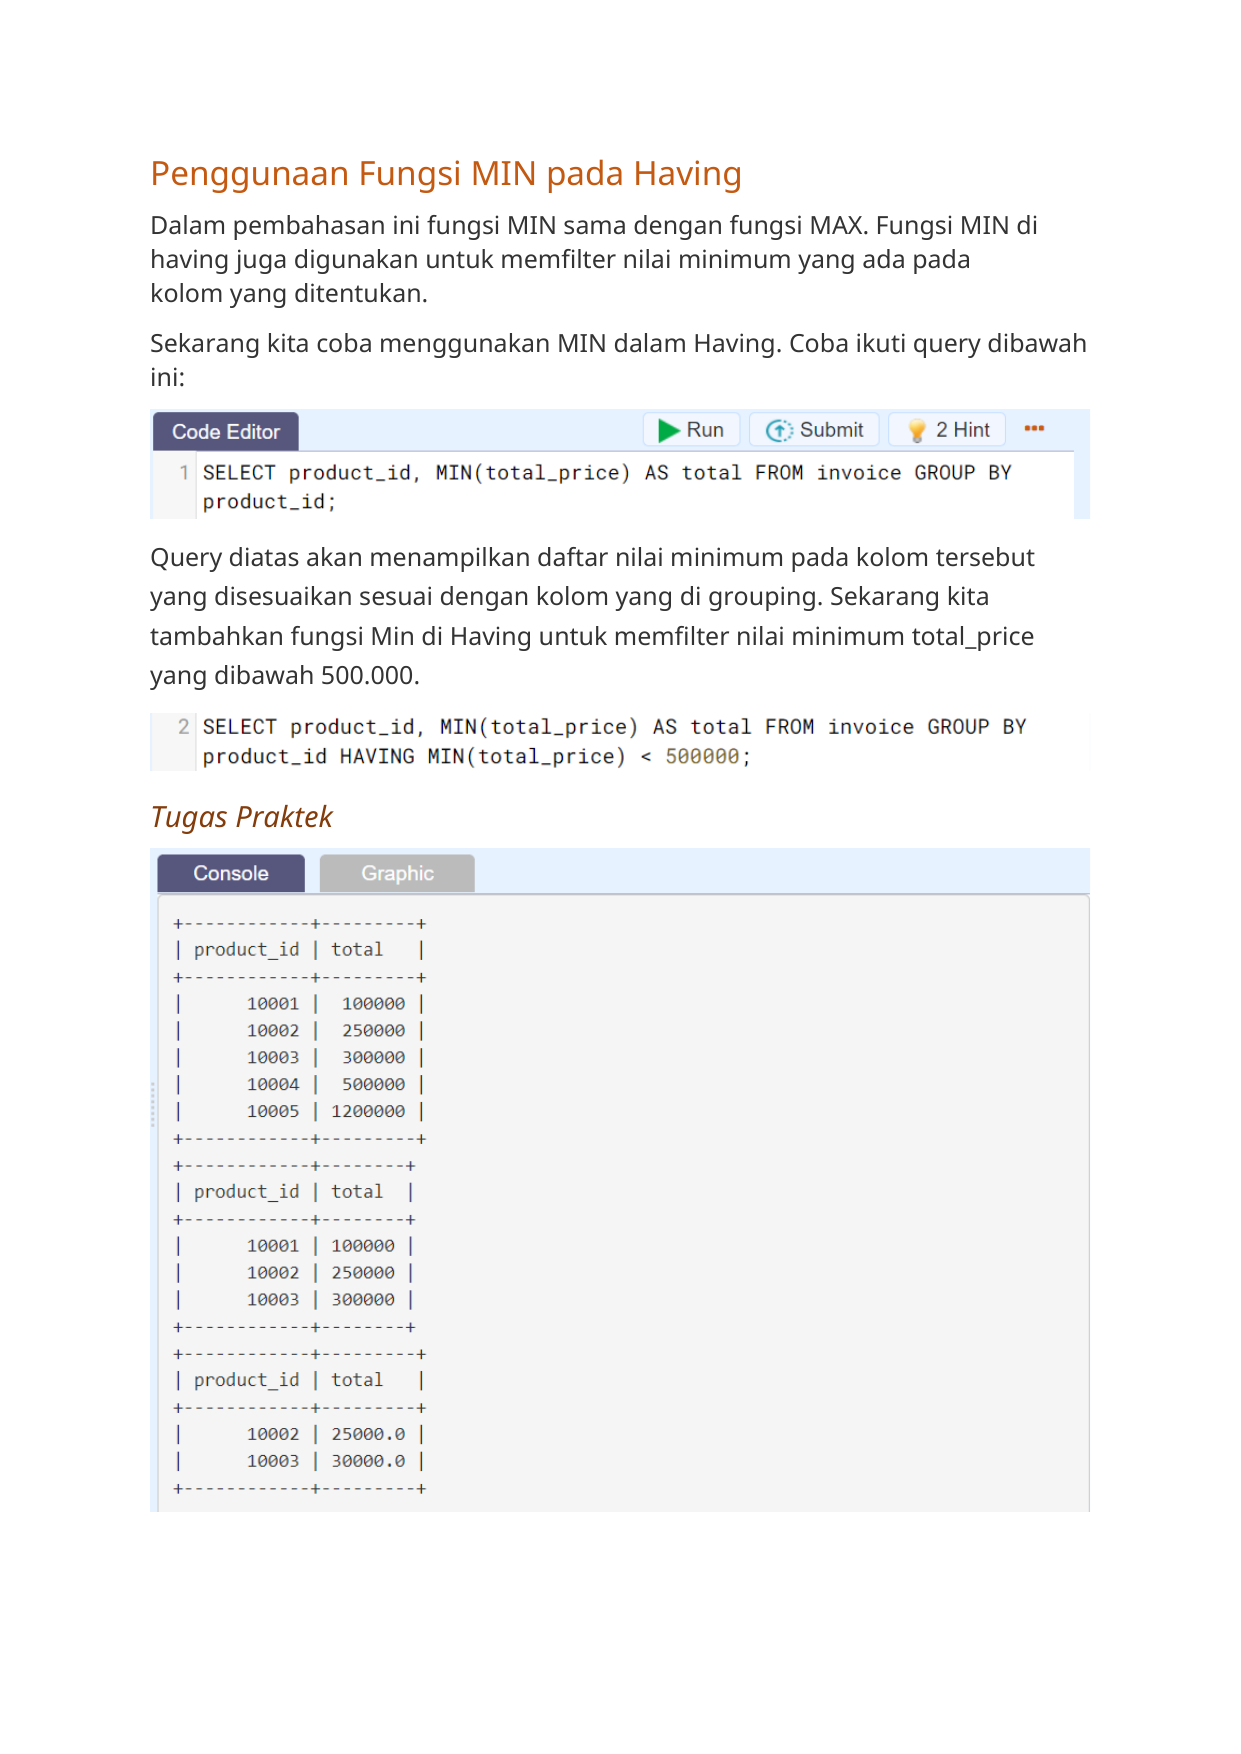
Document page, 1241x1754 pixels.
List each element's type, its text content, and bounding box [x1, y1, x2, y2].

text Dalam pembahasan ini fungsi MIN sama dengan fungsi MAX. Fungsi MIN di having juga digunakan untuk memfilter nilai minimum yang ada pada kolom yang ditentukan. [150, 208, 1090, 310]
text Sekarang kita coba menggunakan MIN dalam Having. Coba ikuti query dibawah ini: [150, 326, 1090, 394]
subtitle Penggunaan Fungsi MIN pada Having [150, 150, 1090, 195]
text Query diatas akan menampilkan daftar nilai minimum pada kolom tersebut yang disesuaikan sesuai dengan kolom yang di grouping. Sekarang kita tambahkan fungsi Min di Having untuk memfilter nilai minimum total_price yang dibawah 500.000. [150, 540, 1090, 691]
picture [150, 713, 1091, 771]
picture [150, 848, 1091, 1512]
picture [150, 409, 1091, 519]
subtitle Tugas Praktek [150, 796, 1090, 836]
